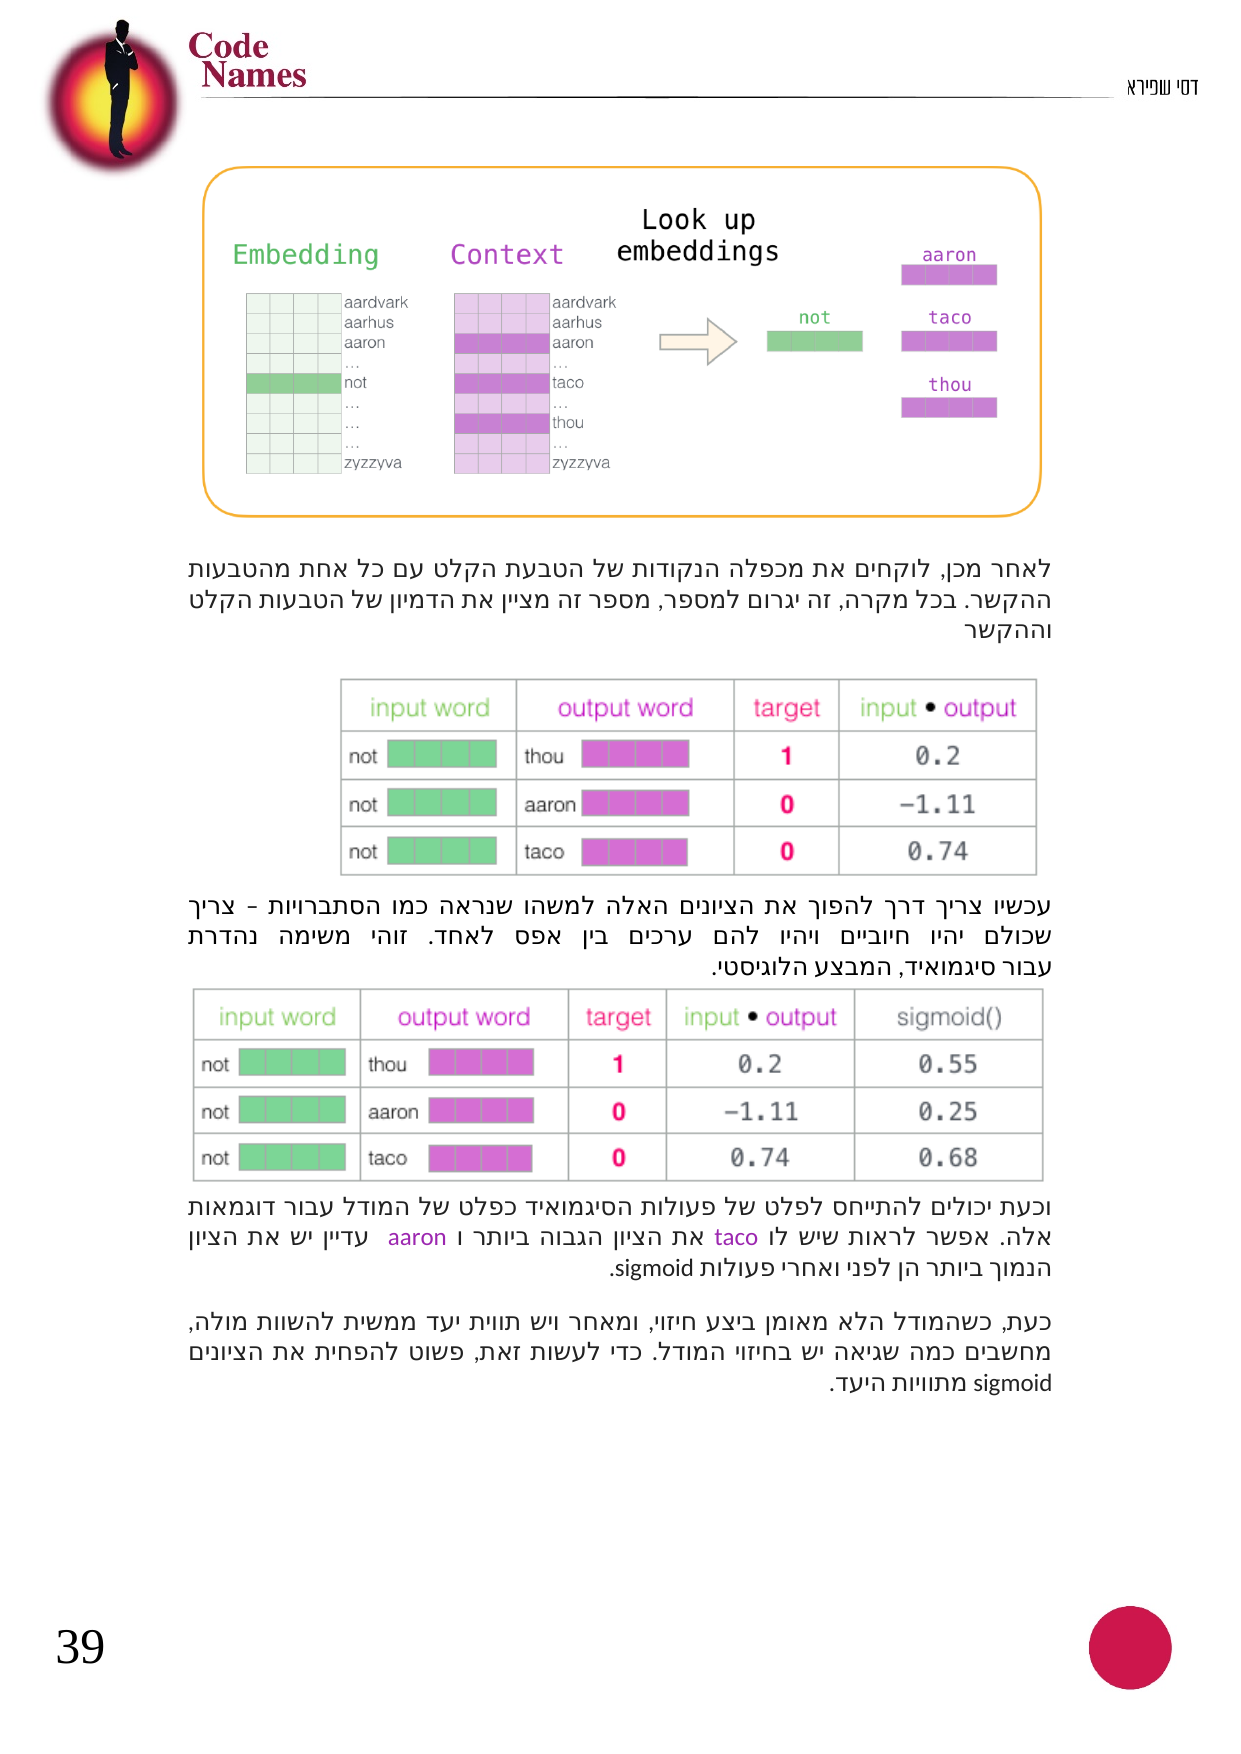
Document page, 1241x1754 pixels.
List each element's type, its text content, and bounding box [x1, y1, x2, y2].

text לאחר מכן, לוקחים את מכפלה הנקודות של הטבעת הקלט עם כל אחת מהטבעות ההקשר. בכל מקרה, זה יגרום למספר, מספר זה מציין את הדמיון של הטבעות הקלט וההקשר [187, 553, 1053, 645]
picture [1067, 1581, 1196, 1714]
picture [0, 0, 1234, 530]
text כעת, כשהמודל הלא מאומן ביצע חיזוי, ומאחר ויש תווית יעד ממשית להשוות מולה, מחשבים כמה שגיאה יש בחיזוי המודל. כדי לעשות זאת, פשוט להפחית את הציונים sigmoid מתוויות היעד. [187, 1306, 1053, 1397]
text וכעת יכולים להתייחס לפלט של פעולות הסיגמואיד כפלט של המודל עבור דוגמאות אלה. אפשר לראות שיש לו taco את הציון הגבוה ביותר ו aaron עדיין יש את הציון הנמוך ביותר הן לפני ואחרי פעולות sigmoid. [187, 1191, 1053, 1282]
picture [187, 981, 1053, 1191]
picture [328, 668, 1053, 890]
text עכשיו צריך דרך להפוך את הציונים האלה למשהו שנראה כמו הסתברויות – צריך שכולם יהיו חיוביים ויהיו להם ערכים בין אפס לאחד. זוהי משימה נהדרת עבור סיגמואיד, המבצע הלוגיסטי. [187, 890, 1053, 981]
